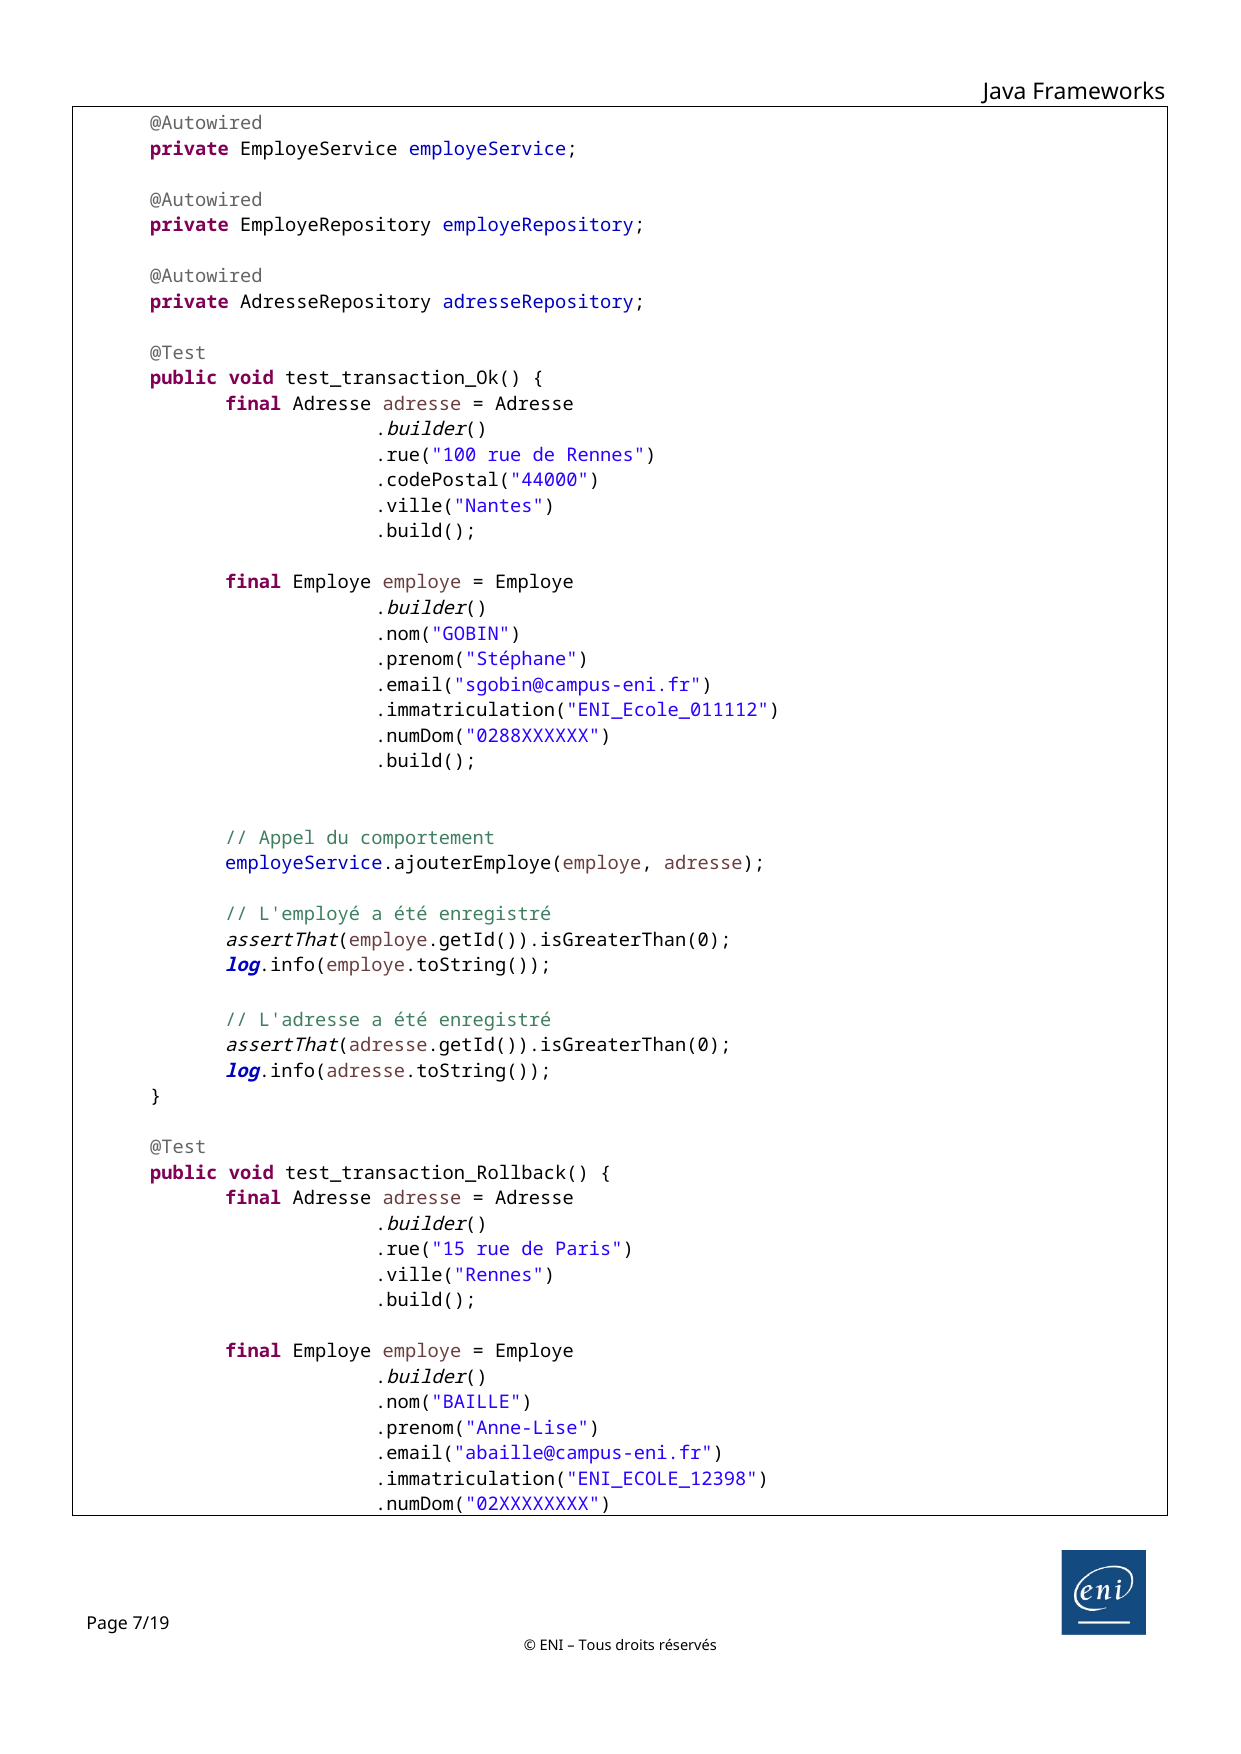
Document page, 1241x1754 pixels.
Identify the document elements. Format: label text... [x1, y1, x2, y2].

text .build(); [75, 518, 1165, 543]
text private AdresseRepository adresseRepository; [75, 288, 1165, 313]
text .numDom("02XXXXXXXX") [75, 1491, 1165, 1515]
text final Employe employe = Employe [75, 1338, 1165, 1363]
text .ville("Rennes") [75, 1261, 1165, 1287]
text // L'employé a été enregistré [75, 901, 1165, 926]
text .builder() [75, 594, 1165, 620]
text .builder() [75, 1363, 1165, 1389]
text final Employe employe = Employe [75, 569, 1165, 594]
text log.info(employe.toString()); [75, 952, 1165, 977]
picture [1061, 1550, 1146, 1635]
text // Appel du comportement [75, 824, 1165, 849]
text .codePostal("44000") [75, 467, 1165, 492]
text @Autowired [73, 107, 1167, 135]
text @Test [75, 1133, 1165, 1159]
text // L'adresse a été enregistré [75, 1006, 1165, 1031]
text .builder() [75, 416, 1165, 441]
text assertThat(employe.getId()).isGreaterThan(0); [75, 926, 1165, 952]
text } [75, 1082, 1165, 1108]
text .email("sgobin@campus-eni.fr") [75, 671, 1165, 696]
text .immatriculation("ENI_Ecole_011112") [75, 696, 1165, 722]
text private EmployeRepository employeRepository; [75, 211, 1165, 237]
text .rue("15 rue de Paris") [75, 1236, 1165, 1261]
text final Adresse adresse = Adresse [75, 390, 1165, 416]
text .rue("100 rue de Rennes") [75, 441, 1165, 467]
text .numDom("0288XXXXXX") [75, 722, 1165, 747]
text assertThat(adresse.getId()).isGreaterThan(0); [75, 1031, 1165, 1057]
text .nom("BAILLE") [75, 1389, 1165, 1414]
text @Autowired [75, 186, 1165, 211]
text employeService.ajouterEmploye(employe, adresse); [75, 849, 1165, 875]
text public void test_transaction_Ok() { [75, 364, 1165, 390]
text @Autowired [75, 262, 1165, 288]
text @Test [75, 339, 1165, 364]
text .nom("GOBIN") [75, 620, 1165, 645]
text public void test_transaction_Rollback() { [75, 1159, 1165, 1184]
text .build(); [75, 1287, 1165, 1312]
text .builder() [75, 1210, 1165, 1236]
text private EmployeService employeService; [75, 135, 1165, 160]
text .immatriculation("ENI_ECOLE_12398") [75, 1465, 1165, 1491]
text .prenom("Anne-Lise") [75, 1414, 1165, 1440]
text .build(); [75, 747, 1165, 773]
text .ville("Nantes") [75, 492, 1165, 518]
text final Adresse adresse = Adresse [75, 1184, 1165, 1210]
text log.info(adresse.toString()); [75, 1057, 1165, 1082]
text .prenom("Stéphane") [75, 645, 1165, 671]
text .email("abaille@campus-eni.fr") [75, 1440, 1165, 1465]
